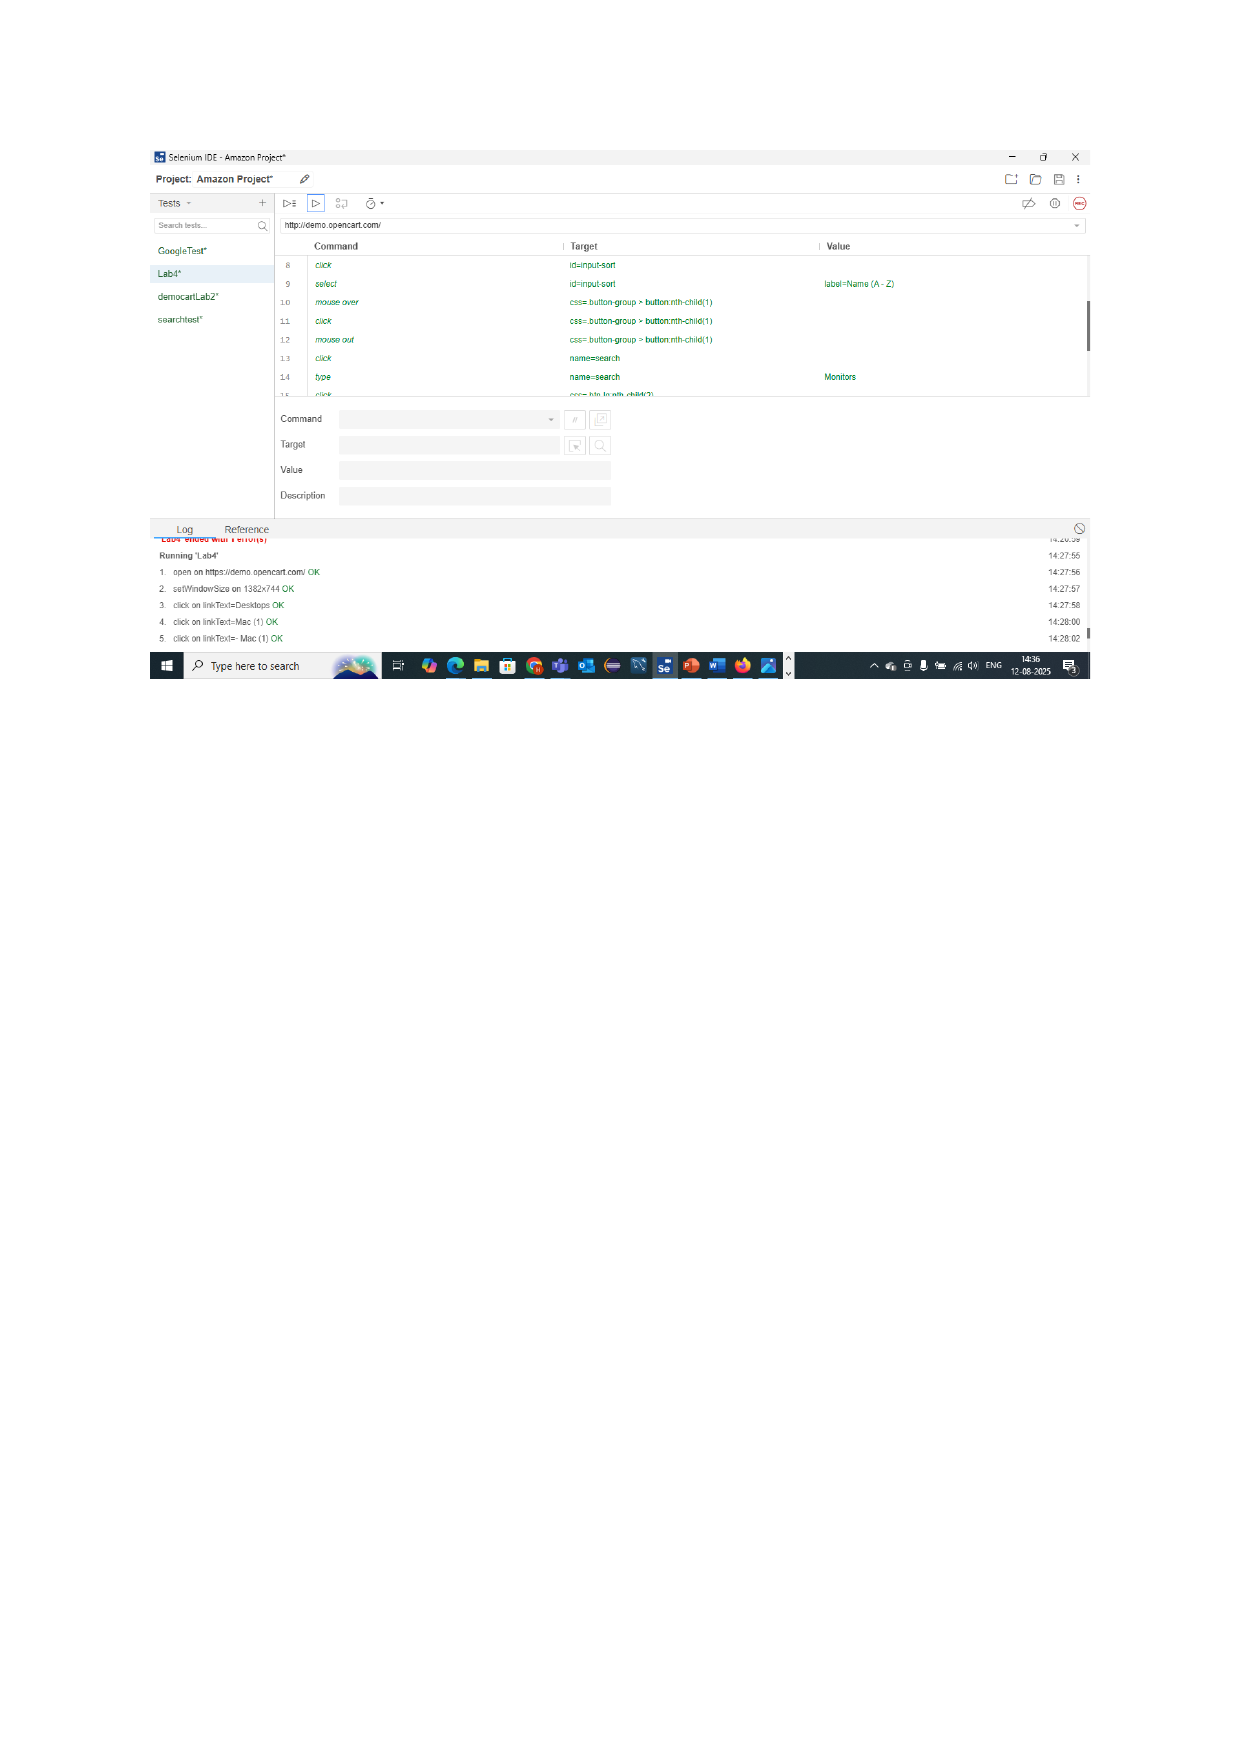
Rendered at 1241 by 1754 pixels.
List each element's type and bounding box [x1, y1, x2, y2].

picture [150, 150, 1091, 679]
